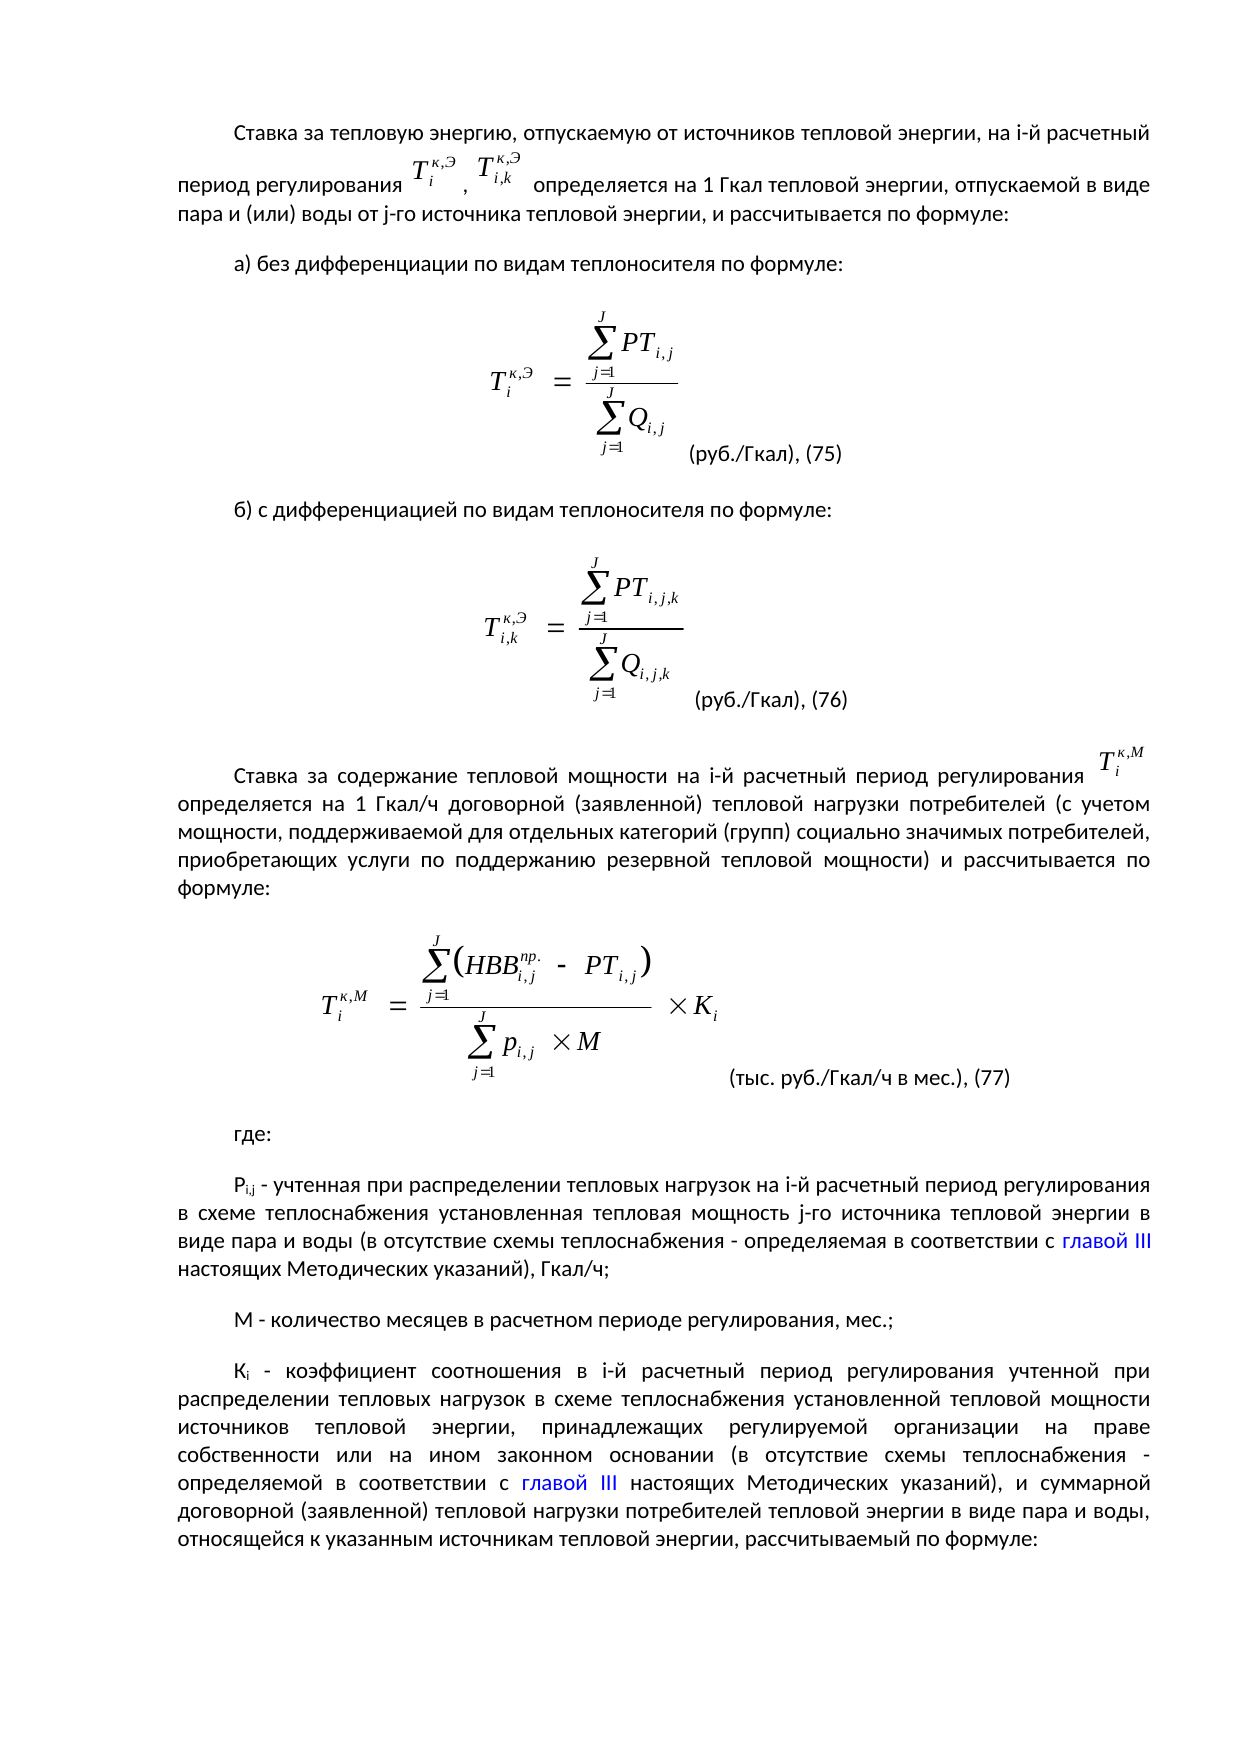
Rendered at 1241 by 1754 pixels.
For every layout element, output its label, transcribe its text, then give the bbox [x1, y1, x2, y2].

text б) с дифференциацией по видам теплоносителя по формуле: [177, 495, 1152, 523]
text Рi,j - учтенная при распределении тепловых нагрузок на i-й расчетный период регулирования в схеме теплоснабжения установленная тепловая мощность j-го источника тепловой энергии в виде пара и воды (в отсутствие схемы теплоснабжения - определяемая в соответствии с главой III настоящих Методических указаний), Гкал/ч; [177, 1170, 1152, 1282]
text Ставка за содержание тепловой мощности на i-й расчетный период регулирования определяется на 1 Гкал/ч договорной (заявленной) тепловой нагрузки потребителей (с учетом мощности, поддерживаемой для отдельных категорий (групп) социально значимых потребителей, приобретающих услуги по поддержанию резервной тепловой мощности) и рассчитывается по формуле: [177, 741, 1152, 901]
text (тыс. руб./Гкал/ч в мес.), (77) [177, 929, 1152, 1091]
text (руб./Гкал), (75) [177, 306, 1152, 467]
text где: [177, 1119, 1152, 1147]
text (руб./Гкал), (76) [177, 551, 1152, 713]
text Ставка за тепловую энергию, отпускаемую от источников тепловой энергии, на i-й расчетный период регулирования , определяется на 1 Гкал тепловой энергии, отпускаемой в виде пара и (или) воды от j-го источника тепловой энергии, и рассчитывается по формуле: [177, 118, 1152, 227]
text а) без дифференциации по видам теплоносителя по формуле: [177, 249, 1152, 278]
text М - количество месяцев в расчетном периоде регулирования, мес.; [177, 1305, 1152, 1333]
text Кi - коэффициент соотношения в i-й расчетный период регулирования учтенной при распределении тепловых нагрузок в схеме теплоснабжения установленной тепловой мощности источников тепловой энергии, принадлежащих регулируемой организации на праве собственности или на ином законном основании (в отсутствие схемы теплоснабжения - определяемой в соответствии с главой III настоящих Методических указаний), и суммарной договорной (заявленной) тепловой нагрузки потребителей тепловой энергии в виде пара и воды, относящейся к указанным источникам тепловой энергии, рассчитываемый по формуле: [177, 1356, 1152, 1552]
